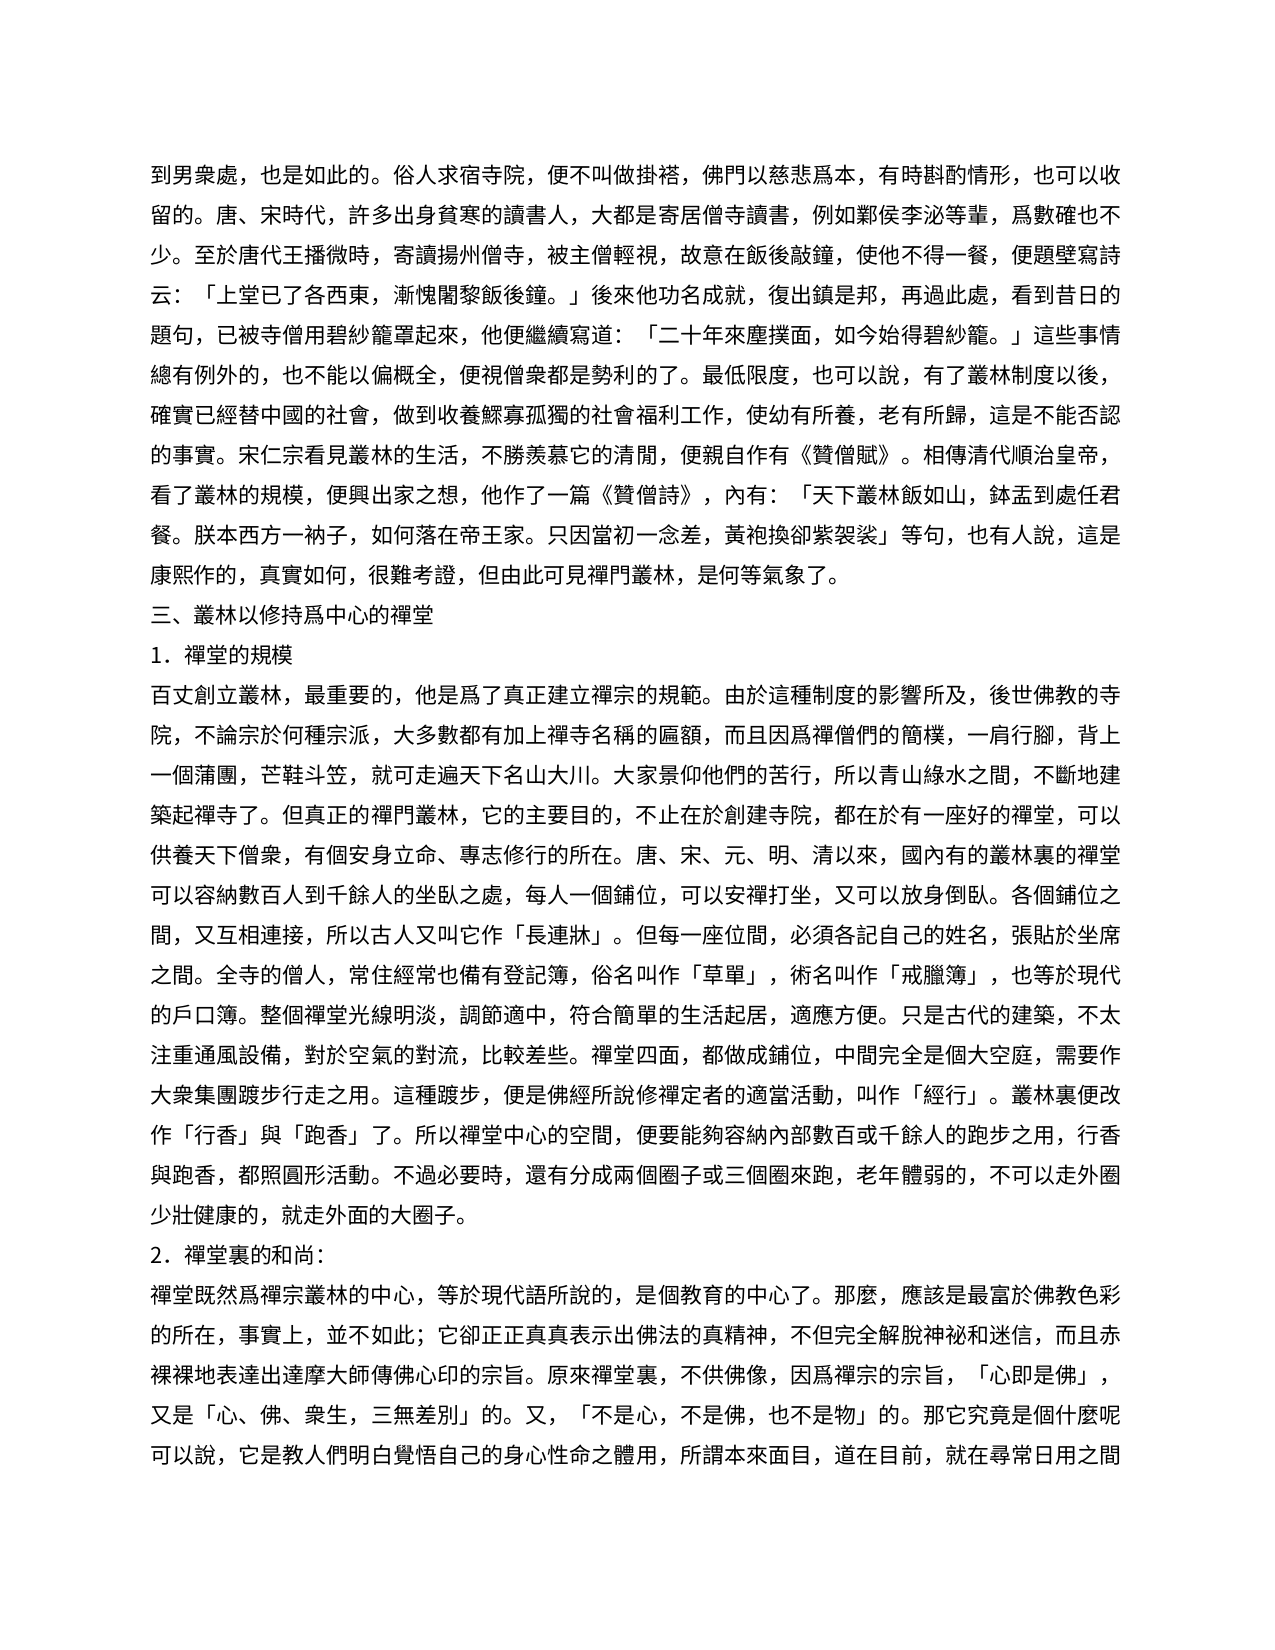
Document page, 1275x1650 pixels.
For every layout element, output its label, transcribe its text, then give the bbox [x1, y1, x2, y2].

text 百丈創立叢林，最重要的，他是爲了真正建立禪宗的規範。由於這種制度的影響所及，後世佛教的寺院，不論宗於何種宗派，大多數都有加上禪寺名稱的匾額，而且因爲禪僧們的簡樸，一肩行腳，背上一個蒲團，芒鞋斗笠，就可走遍天下名山大川。大家景仰他們的苦行，所以青山綠水之間，不斷地建築起禪寺了。但真正的禪門叢林，它的主要目的，不止在於創建寺院，都在於有一座好的禪堂，可以供養天下僧衆，有個安身立命、專志修行的所在。唐、宋、元、明、清以來，國內有的叢林裏的禪堂，可以容納數百人到千餘人的坐臥之處，每人一個鋪位，可以安禪打坐，又可以放身倒臥。各個鋪位之間，又互相連接，所以古人又叫它作「長連牀」。但每一座位間，必須各記自己的姓名，張貼於坐席之間。全寺的僧人，常住經常也備有登記簿，俗名叫作「草單」，術名叫作「戒臘簿」，也等於現代的戶口簿。整個禪堂光線明淡，調節適中，符合簡單的生活起居，適應方便。只是古代的建築，不太注重通風設備，對於空氣的對流，比較差些。禪堂四面，都做成鋪位，中間完全是個大空庭，需要作大衆集團踱步行走之用。這種踱步，便是佛經所說修禪定者的適當活動，叫作「經行」。叢林裏便改作「行香」與「跑香」了。所以禪堂中心的空間，便要能夠容納內部數百或千餘人的跑步之用，行香與跑香，都照圓形活動。不過必要時，還有分成兩個圈子或三個圈來跑，老年體弱的，不可以走外圈。少壯健康的，就走外面的大圈子。 [150, 670, 1125, 1230]
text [150, 150, 1125, 590]
text 1．禪堂的規模 [150, 630, 1125, 670]
text 三、叢林以修持爲中心的禪堂 [150, 590, 1125, 630]
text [150, 1270, 1125, 1470]
text 2．禪堂裏的和尚： [150, 1230, 1125, 1270]
